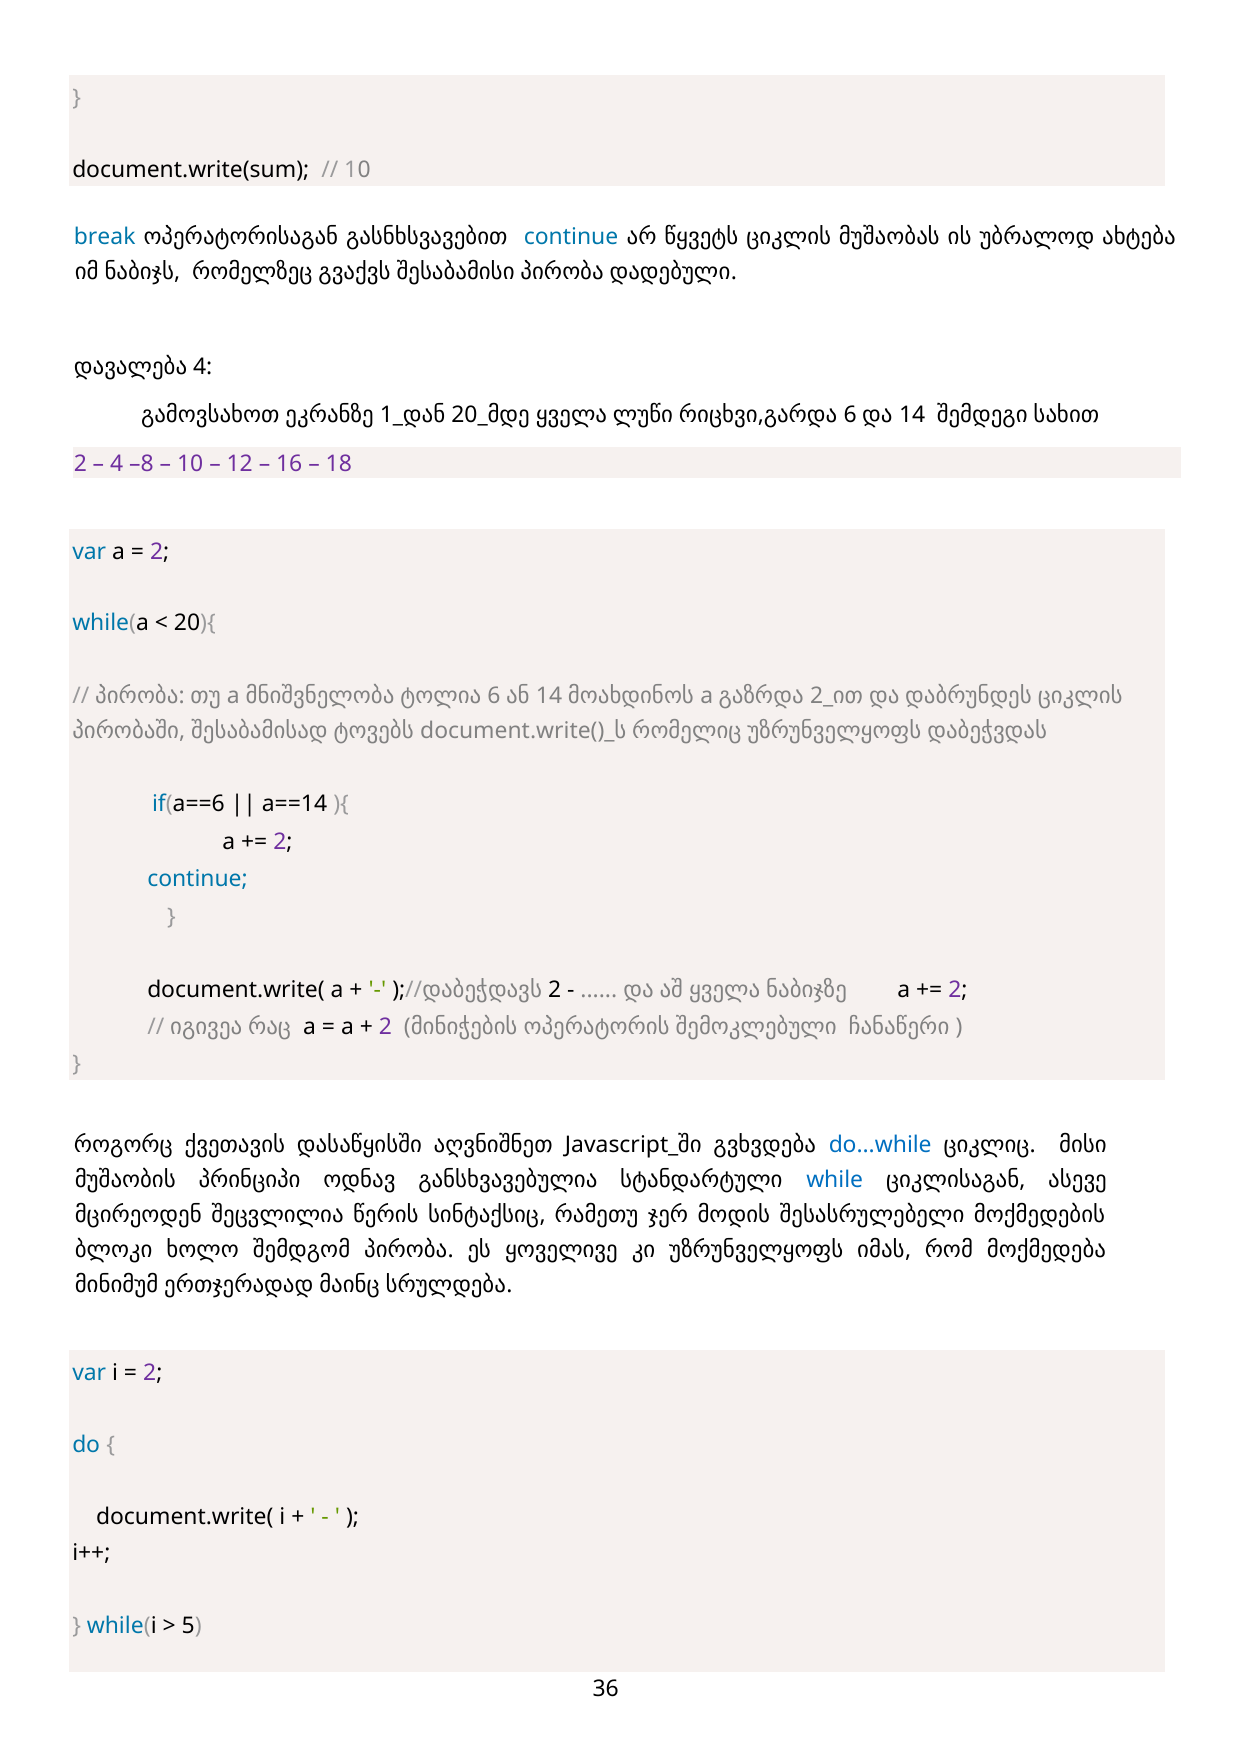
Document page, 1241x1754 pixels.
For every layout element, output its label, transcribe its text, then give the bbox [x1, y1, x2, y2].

text 2 – 4 –8 – 10 – 12 – 16 – 18 [73, 447, 1181, 478]
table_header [69, 75, 1165, 186]
text break ოპერატორისაგან გასნხსვავებით continue არ წყვეტს ციკლის მუშაობას ის უბრალოდ ახტება იმ ნაბიჯს, რომელზეც გვაქვს შესაბამისი პირობა დადებული. [74, 219, 1177, 286]
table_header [69, 1350, 1165, 1672]
text გამოვსახოთ ეკრანზე 1_დან 20_მდე ყველა ლუწი რიცხვი,გარდა 6 და 14 შემდეგი სახით [141, 398, 1177, 430]
text როგორც ქვეთავის დასაწყისში აღვნიშნეთ Javascript_ში გვხვდება do…while ციკლიც. მისი მუშაობის პრინციპი ოდნავ განსხვავებულია სტანდარტული while ციკლისაგან, ასევე მცირეოდენ შეცვლილია წერის სინტაქსიც, რამეთუ ჯერ მოდის შესასრულებელი მოქმედების ბლოკი ხოლო შემდგომ პირობა. ეს ყოველივე კი უზრუნველყოფს იმას, რომ მოქმედება მინიმუმ ერთჯერადად მაინც სრულდება. [74, 1128, 1107, 1300]
text დავალება 4: [74, 350, 1177, 381]
table_header var a = 2; while(a < 20){ // პირობა: თუ a მნიშვნელობა ტოლია 6 ან 14 მოახდინოს a გაზრდა 2_ით და დაბრუნდეს ციკლის პირობაში, შესაბამისად ტოვებს document.write()_ს რომელიც უზრუნველყოფს დაბეჭვდას if(a==6 || a==14 ){ a += 2; continue; } document.write( a + '-' );//დაბეჭდავს 2 - ...... და აშ ყველა ნაბიჯზე a += 2; // იგივეა რაც a = a + 2 (მინიჭების ოპერატორის შემოკლებული ჩანაწერი ) } [69, 529, 1165, 1080]
